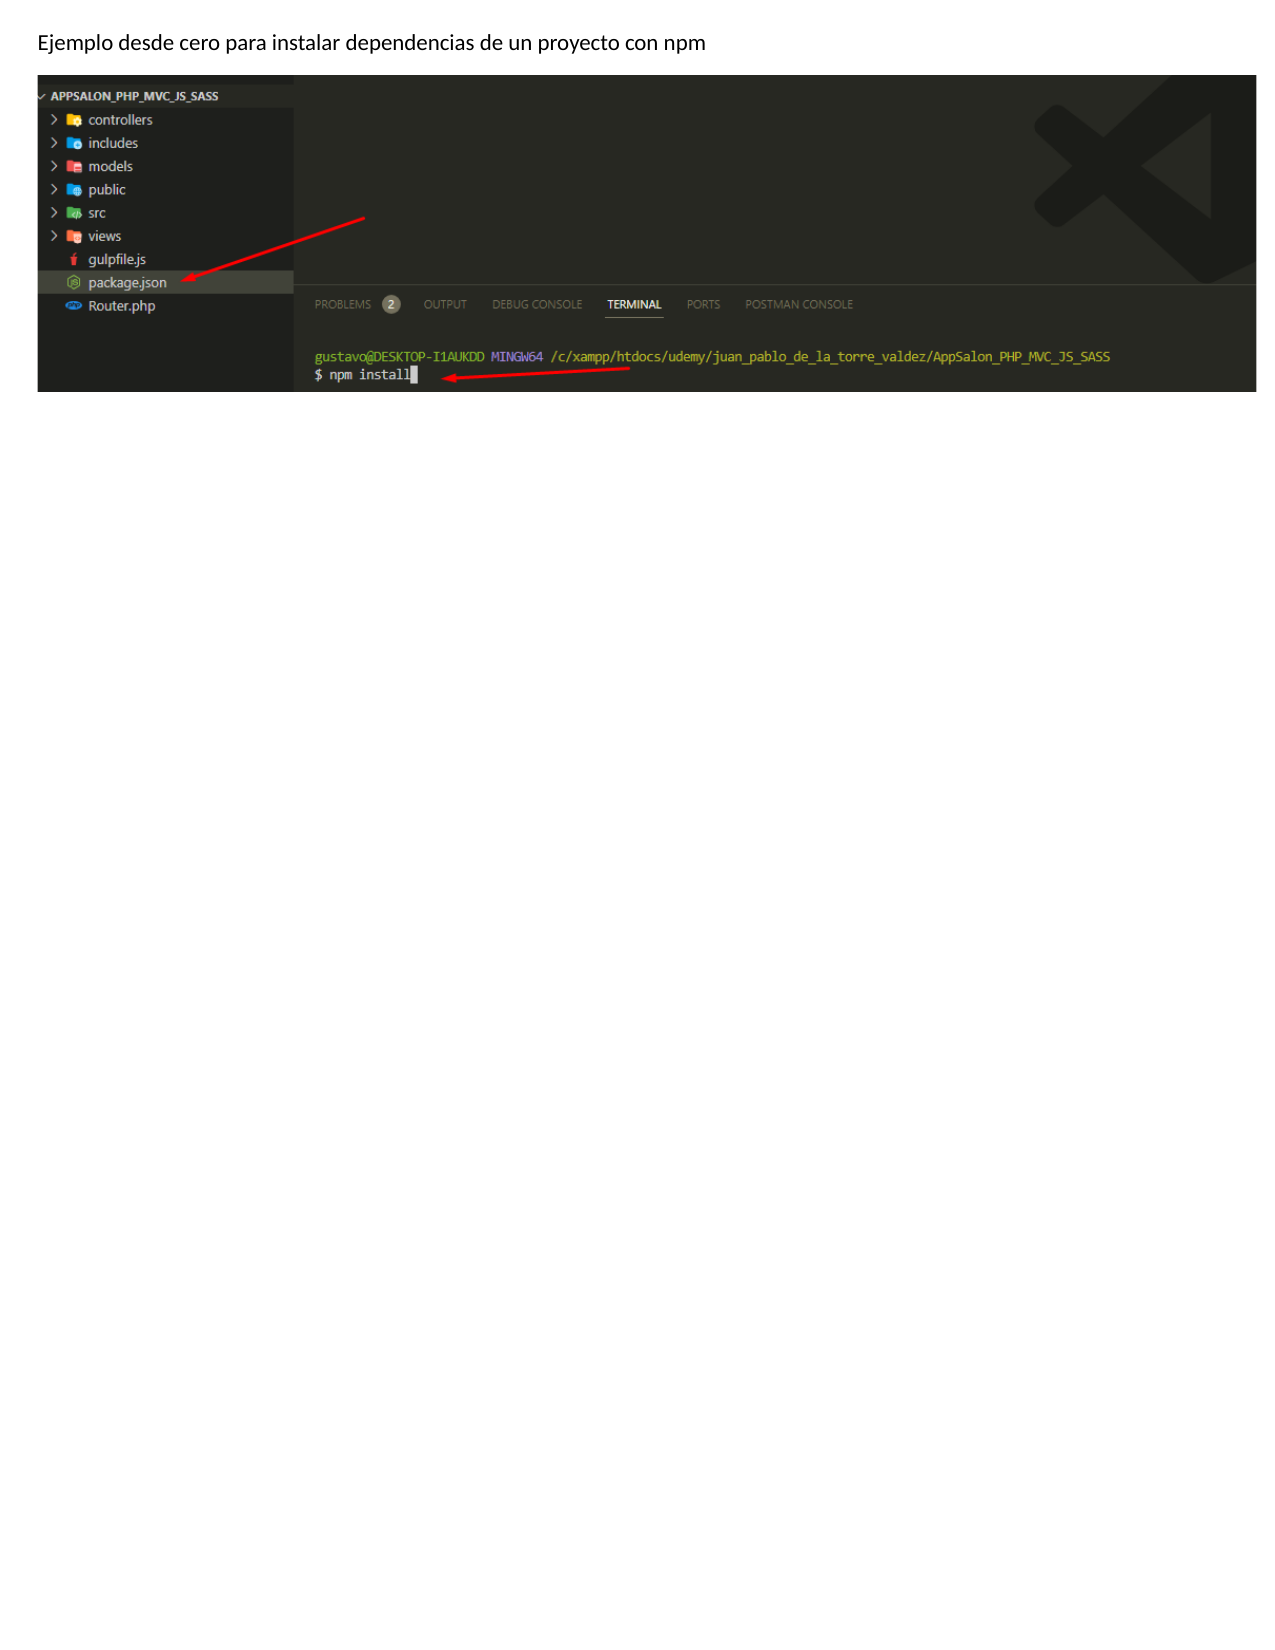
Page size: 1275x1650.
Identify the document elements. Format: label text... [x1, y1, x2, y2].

picture [37, 75, 1257, 392]
text Ejemplo desde cero para instalar dependencias de un proyecto con npm [37, 28, 1256, 56]
